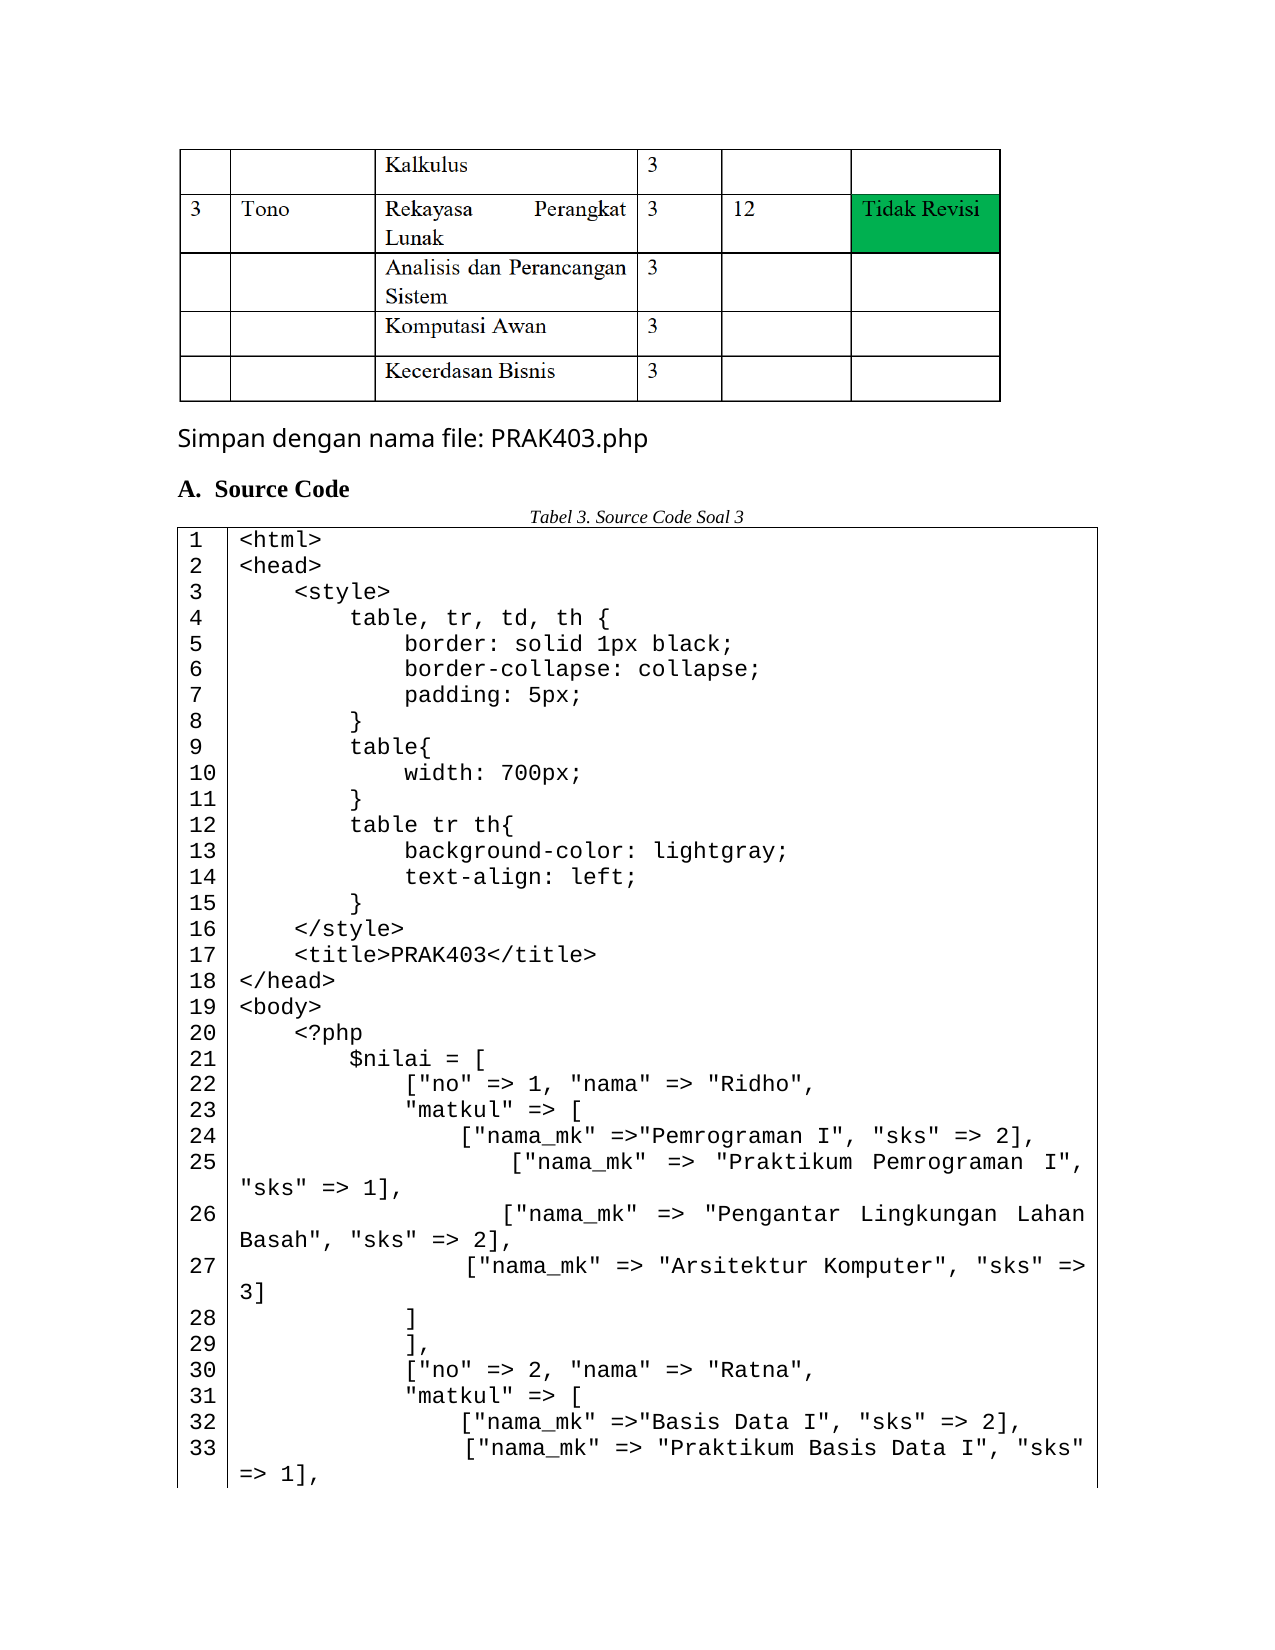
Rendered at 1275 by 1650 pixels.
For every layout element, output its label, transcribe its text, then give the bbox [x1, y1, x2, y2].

table_cell 10 [178, 762, 227, 787]
table_cell 5 [178, 632, 227, 658]
table_cell 15 [178, 891, 227, 917]
table_cell ["nama_mk" => "Arsitektur Komputer", "sks" => 3] [228, 1254, 1097, 1306]
table_cell 12 [178, 814, 227, 839]
table_cell ] [228, 1306, 1097, 1332]
table_cell 4 [178, 606, 227, 632]
table_cell "matkul" => [ [228, 1384, 1097, 1410]
table_cell } [228, 891, 1097, 917]
text Simpan dengan nama file: PRAK403.php [177, 421, 1098, 455]
table_cell 26 [178, 1203, 227, 1254]
table_cell 8 [178, 710, 227, 736]
table_cell <style> [228, 580, 1097, 606]
table_cell 3 [178, 580, 227, 606]
table_cell 22 [178, 1073, 227, 1099]
table_cell 24 [178, 1125, 227, 1151]
table_cell "matkul" => [ [228, 1099, 1097, 1125]
table_cell 20 [178, 1021, 227, 1047]
table_cell 32 [178, 1410, 227, 1436]
table_cell 31 [178, 1384, 227, 1410]
table_cell 29 [178, 1332, 227, 1358]
table_cell ["nama_mk" => "Praktikum Basis Data I", "sks" => 1], [228, 1436, 1097, 1488]
table_header 1 [178, 528, 227, 554]
table_cell 27 [178, 1254, 227, 1306]
table_cell $nilai = [ [228, 1047, 1097, 1073]
table_cell 16 [178, 917, 227, 943]
table_cell 7 [178, 684, 227, 710]
table_cell padding: 5px; [228, 684, 1097, 710]
table_cell 2 [178, 554, 227, 580]
table_cell text-align: left; [228, 865, 1097, 891]
table_cell 25 [178, 1151, 227, 1202]
table_cell 18 [178, 969, 227, 995]
table_cell border: solid 1px black; [228, 632, 1097, 658]
table_cell 14 [178, 865, 227, 891]
table_cell 30 [178, 1358, 227, 1384]
table_cell table tr th{ [228, 814, 1097, 839]
table_cell 21 [178, 1047, 227, 1073]
table_cell table, tr, td, th { [228, 606, 1097, 632]
table_cell ["nama_mk" =>"Pemrograman I", "sks" => 2], [228, 1125, 1097, 1151]
table_header <html> [228, 528, 1097, 554]
table_cell table{ [228, 736, 1097, 762]
text Tabel 3. Source Code Soal 3 [177, 506, 1098, 527]
table_cell 13 [178, 839, 227, 865]
table_cell 33 [178, 1436, 227, 1488]
table_cell 17 [178, 943, 227, 969]
table_cell ["no" => 2, "nama" => "Ratna", [228, 1358, 1097, 1384]
table_cell 11 [178, 788, 227, 813]
table_cell 28 [178, 1306, 227, 1332]
table_cell </head> [228, 969, 1097, 995]
table_cell 23 [178, 1099, 227, 1125]
table_cell </style> [228, 917, 1097, 943]
table_cell ["nama_mk" => "Pengantar Lingkungan Lahan Basah", "sks" => 2], [228, 1203, 1097, 1254]
table_cell <body> [228, 995, 1097, 1021]
table_cell <title>PRAK403</title> [228, 943, 1097, 969]
table_cell ], [228, 1332, 1097, 1358]
table_cell ["no" => 1, "nama" => "Ridho", [228, 1073, 1097, 1099]
table_cell ["nama_mk" =>"Basis Data I", "sks" => 2], [228, 1410, 1097, 1436]
table_cell 9 [178, 736, 227, 762]
table_cell border-collapse: collapse; [228, 658, 1097, 684]
table_cell background-color: lightgray; [228, 839, 1097, 865]
table_cell width: 700px; [228, 762, 1097, 787]
picture [177, 147, 1004, 403]
subtitle Source Code [177, 474, 1098, 503]
table_cell ["nama_mk" => "Praktikum Pemrograman I", "sks" => 1], [228, 1151, 1097, 1202]
table_cell <?php [228, 1021, 1097, 1047]
table_cell <head> [228, 554, 1097, 580]
table_cell 6 [178, 658, 227, 684]
table_cell 19 [178, 995, 227, 1021]
table_cell } [228, 710, 1097, 736]
table_cell } [228, 788, 1097, 813]
